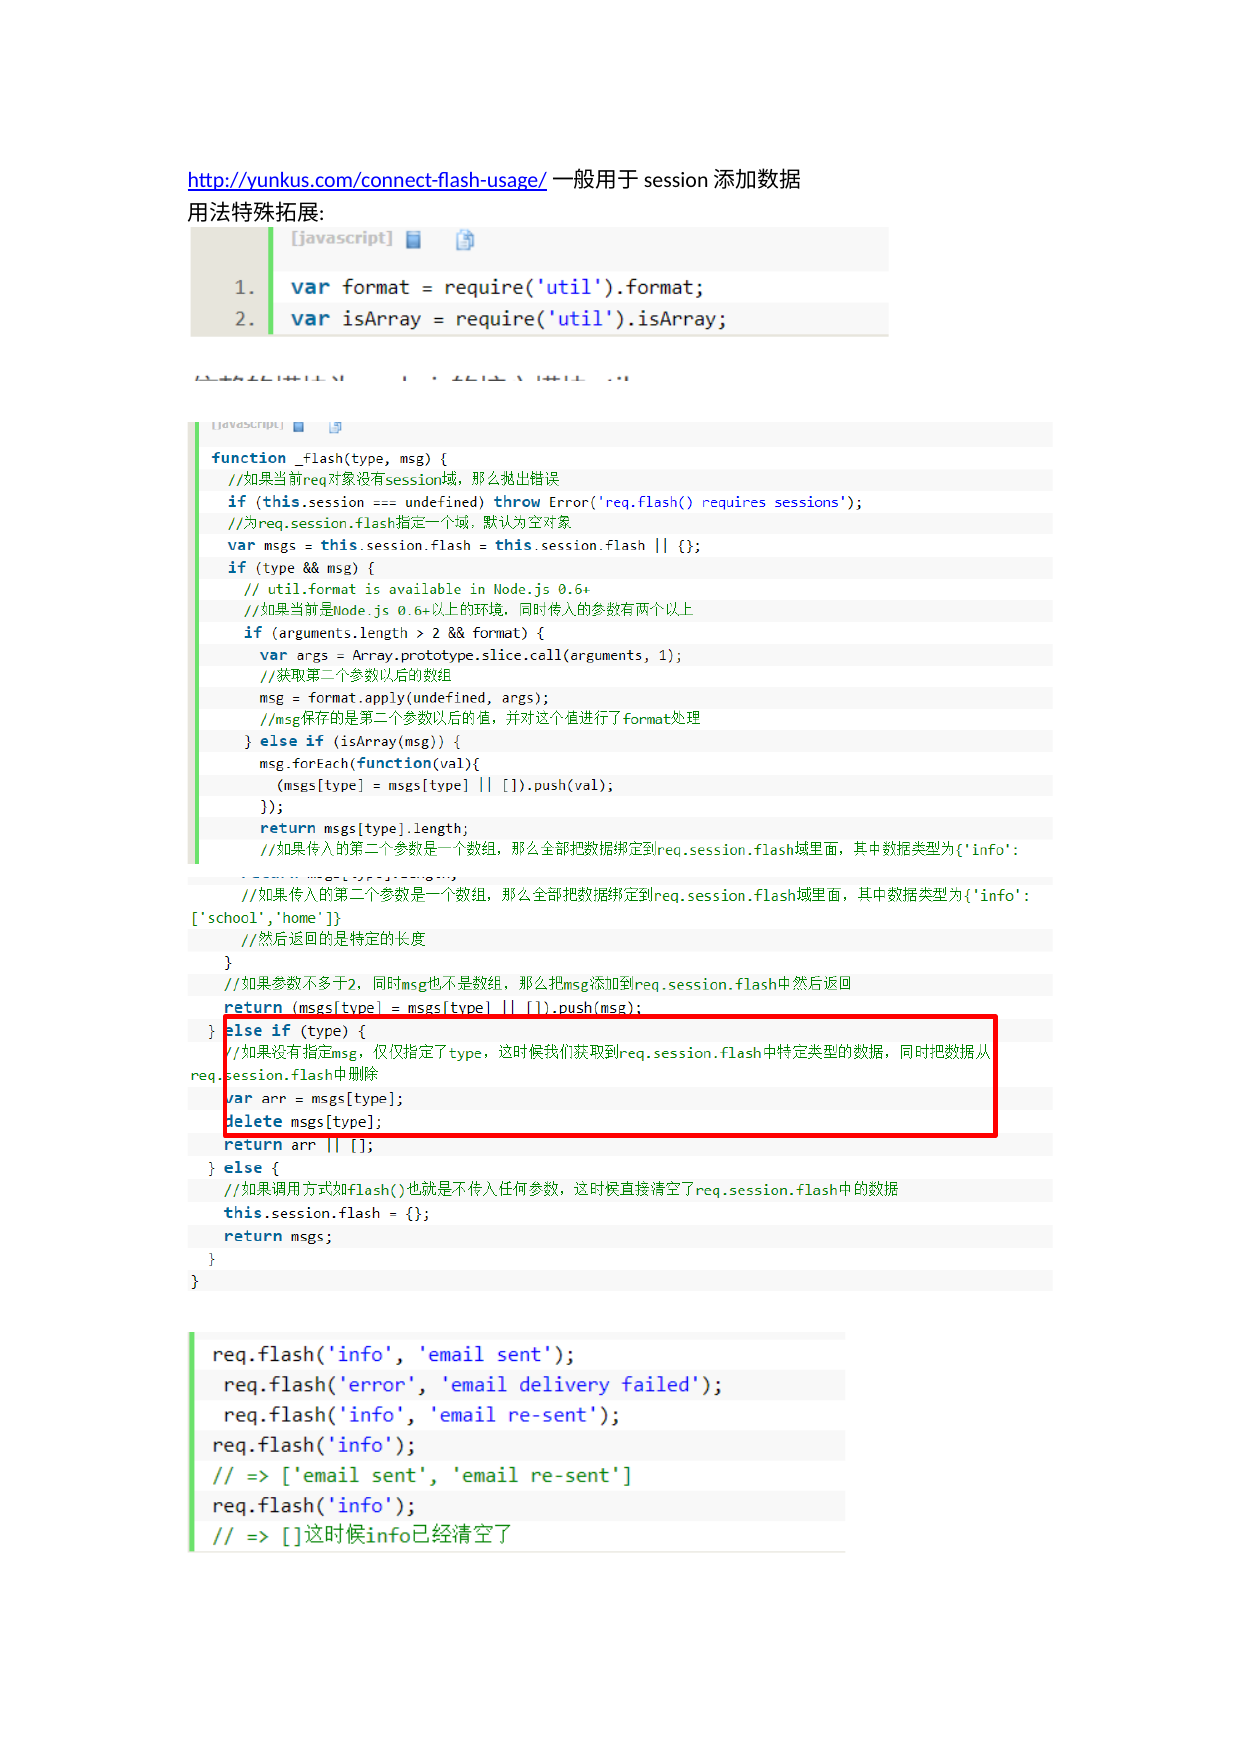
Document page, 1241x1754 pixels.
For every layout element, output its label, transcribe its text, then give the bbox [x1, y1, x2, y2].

text http://yunkus.com/connect-flash-usage/ 一般用于session 添加数据 [187, 162, 1053, 194]
picture [187, 1332, 846, 1564]
picture [187, 422, 1053, 864]
picture [187, 227, 889, 381]
text 用法特殊拓展: [187, 194, 1053, 227]
picture [187, 877, 1053, 1291]
